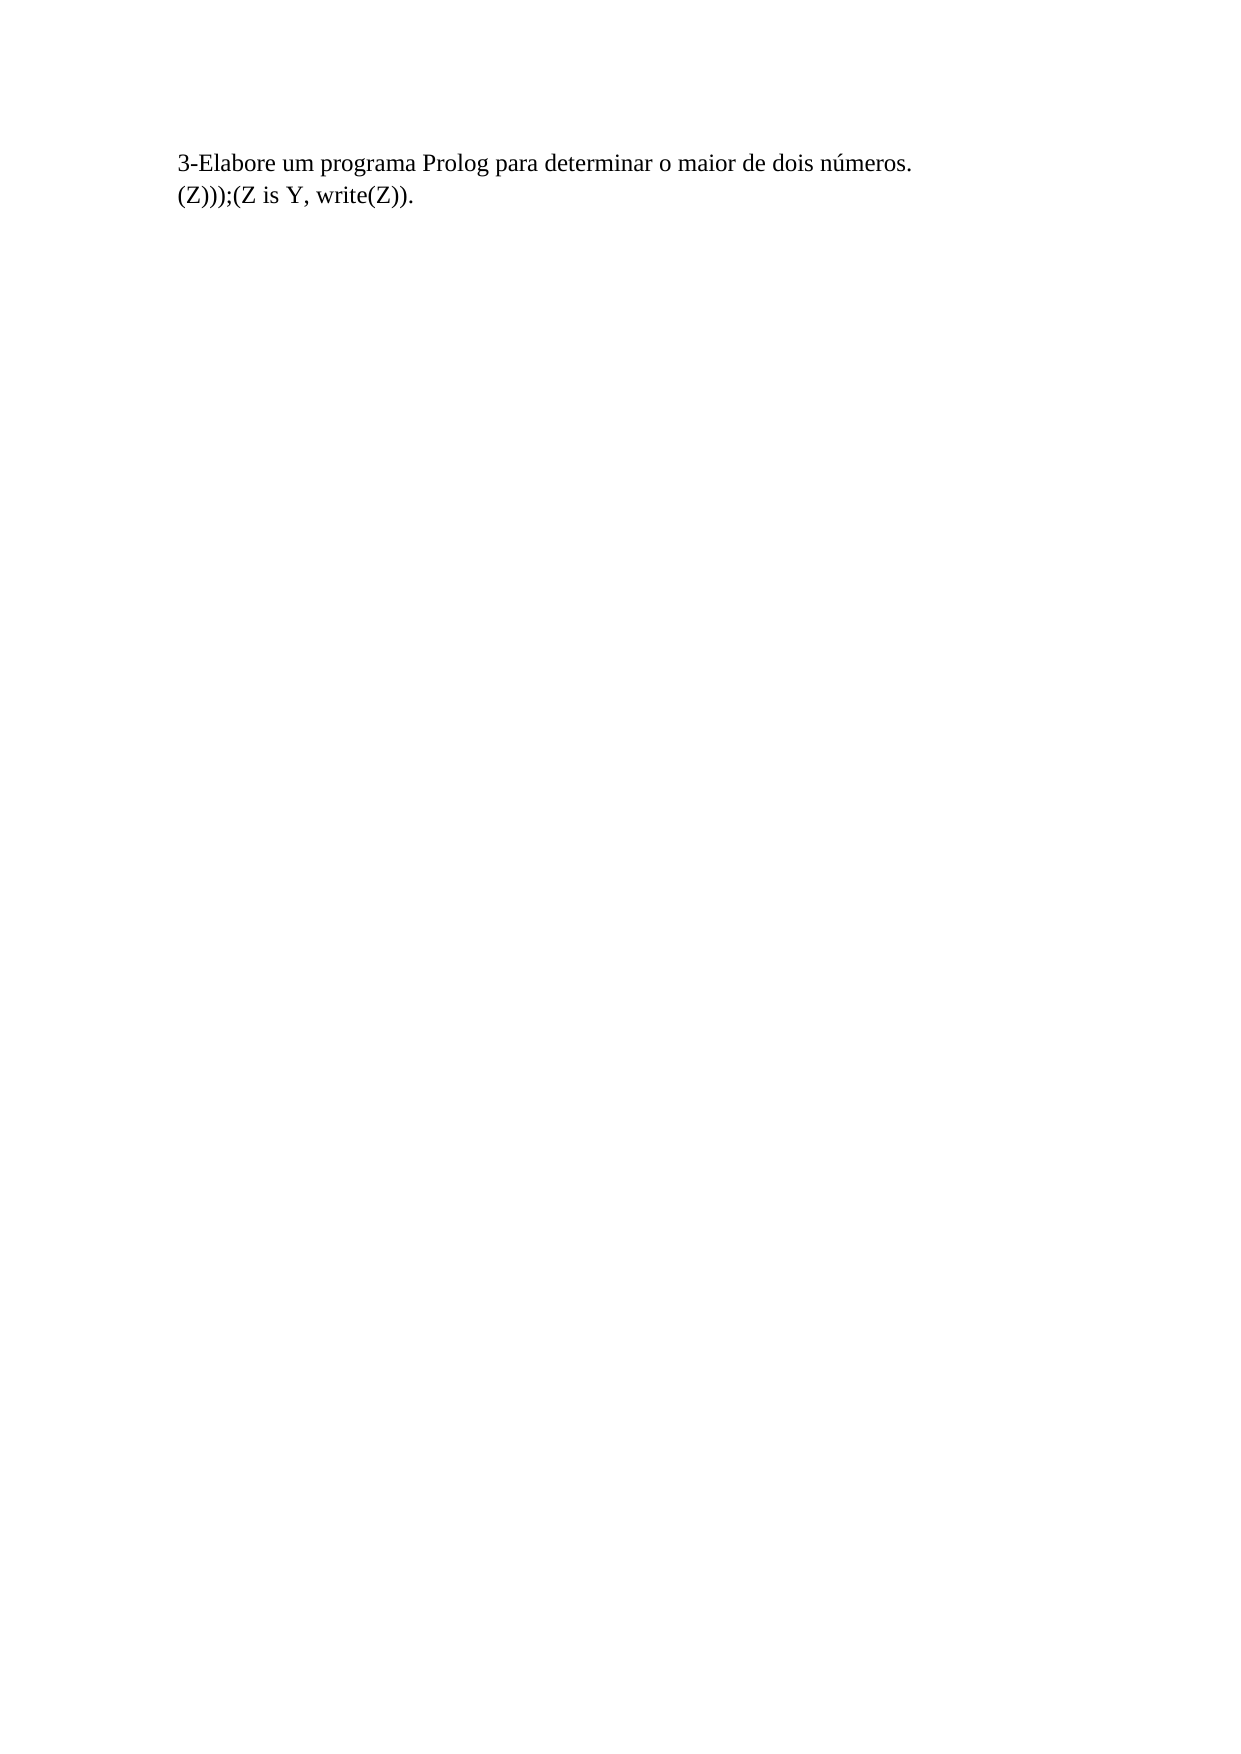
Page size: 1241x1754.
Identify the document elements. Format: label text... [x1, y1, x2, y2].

text 3-Elabore um programa Prolog para determinar o maior de dois números. [177, 148, 1063, 176]
text (Z)));(Z is Y, write(Z)). [177, 181, 1063, 209]
